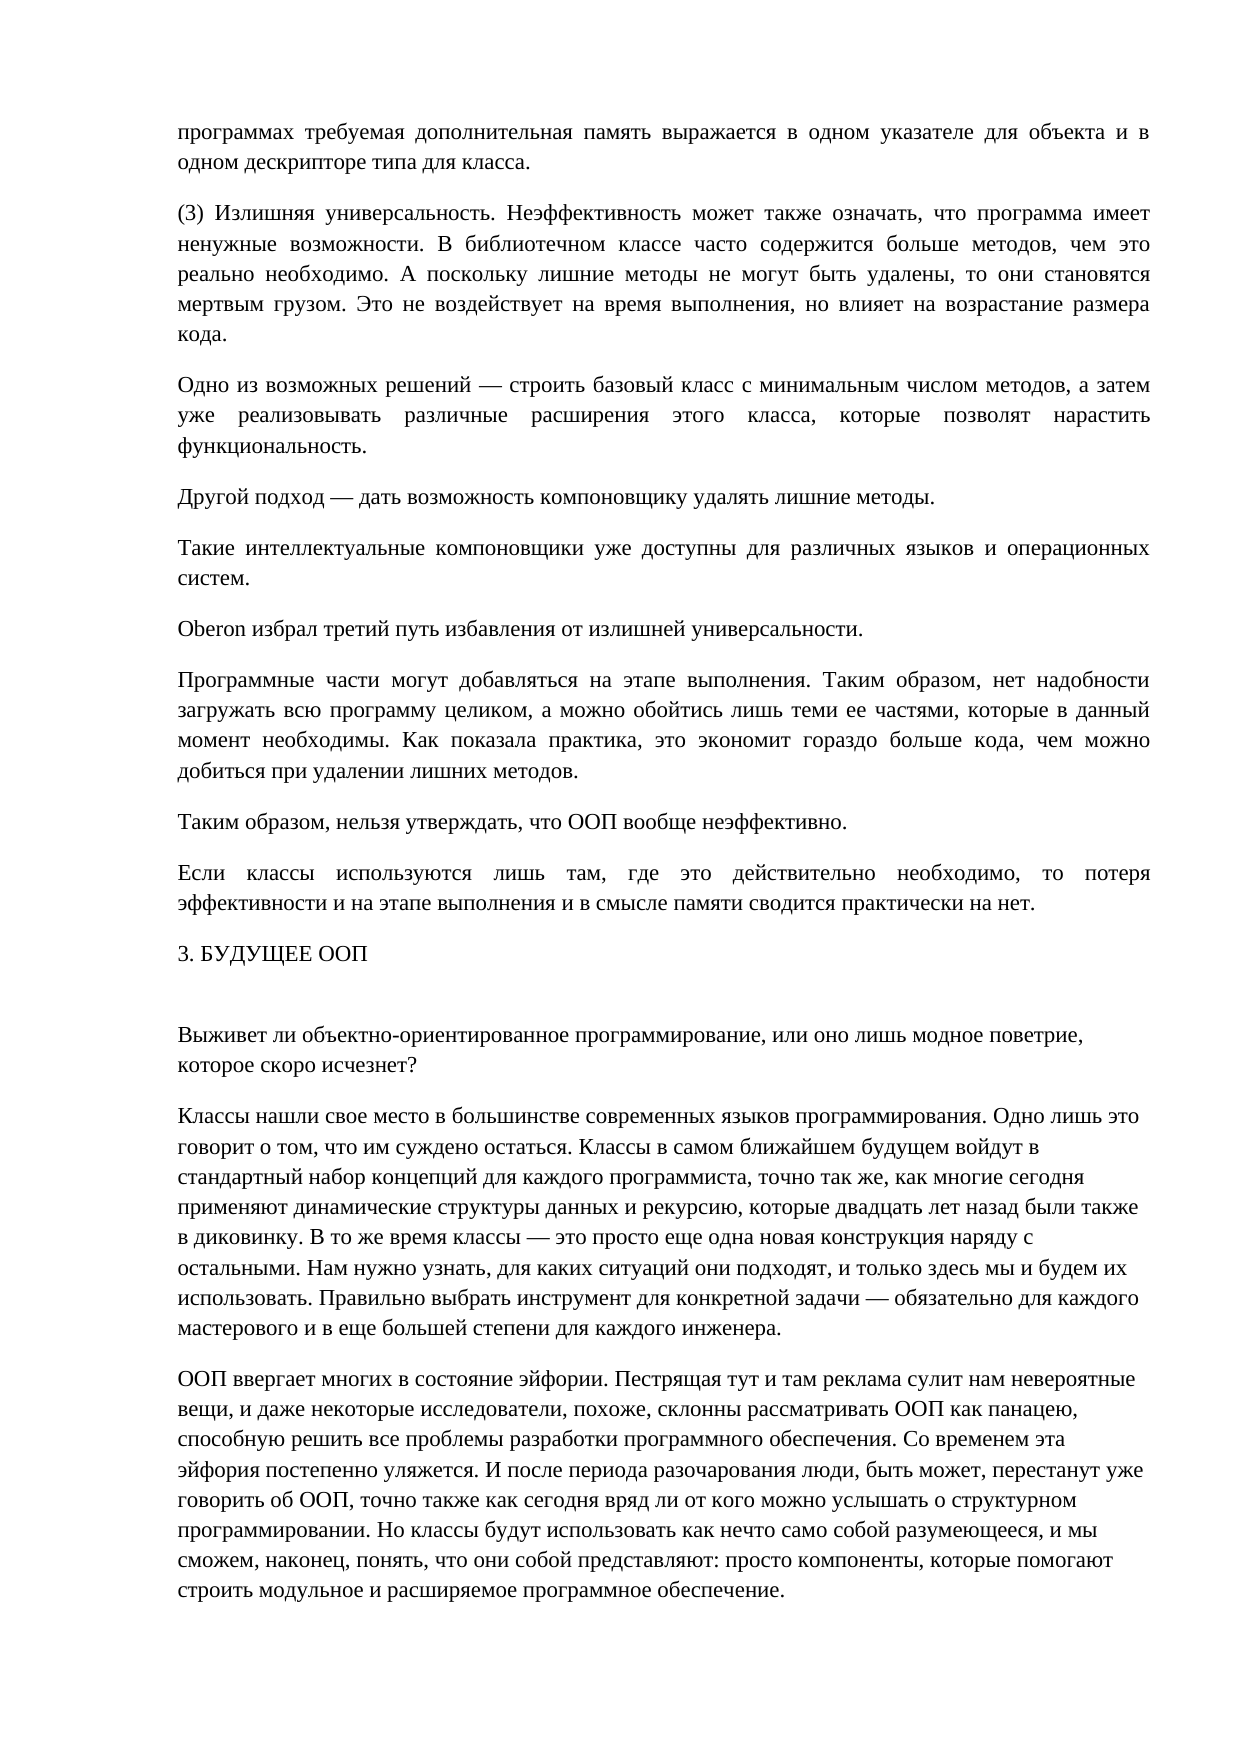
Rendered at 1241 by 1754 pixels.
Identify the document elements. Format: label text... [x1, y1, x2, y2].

text Программные части могут добавляться на этапе выполнения. Таким образом, нет надобности загружать всю программу целиком, а можно обойтись лишь теми ее частями, которые в данный момент необходимы. Как показала практика, это экономит гораздо больше кода, чем можно добиться при удалении лишних методов. [177, 666, 1152, 783]
text 3. БУДУЩЕЕ ООП [177, 940, 1152, 997]
text Выживет ли объектно-ориентированное программирование, или оно лишь модное поветрие, которое скоро исчезнет? [177, 1021, 1152, 1078]
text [177, 118, 1152, 175]
text ООП ввергает многих в состояние эйфории. Пестрящая тут и там реклама сулит нам невероятные вещи, и даже некоторые исследователи, похоже, склонны рассматривать ООП как панацею, способную решить все проблемы разработки программного обеспечения. Со временем эта эйфория постепенно уляжется. И после периода разочарования люди, быть может, перестанут уже говорить об ООП, точно также как сегодня вряд ли от кого можно услышать о структурном программировании. Но классы будут использовать как нечто само собой разумеющееся, и мы сможем, наконец, понять, что они собой представляют: просто компоненты, которые помогают строить модульное и расширяемое программное обеспечение. [177, 1365, 1152, 1603]
text Одно из возможных решений — строить базовый класс с минимальным числом методов, а затем уже реализовывать различные расширения этого класса, которые позволят нарастить функциональность. [177, 371, 1152, 458]
text Такие интеллектуальные компоновщики уже доступны для различных языков и операционных систем. [177, 534, 1152, 590]
text Таким образом, нельзя утверждать, что ООП вообще неэффективно. [177, 808, 1152, 834]
text (3) Излишняя универсальность. Неэффективность может также означать, что программа имеет ненужные возможности. В библиотечном классе часто содержится больше методов, чем это реально необходимо. А поскольку лишние методы не могут быть удалены, то они становятся мертвым грузом. Это не воздействует на время выполнения, но влияет на возрастание размера кода. [177, 199, 1152, 347]
text Классы нашли свое место в большинстве современных языков программирования. Одно лишь это говорит о том, что им суждено остаться. Классы в самом ближайшем будущем войдут в стандартный набор концепций для каждого программиста, точно так же, как многие сегодня применяют динамические структуры данных и рекурсию, которые двадцать лет назад были также в диковинку. В то же время классы — это просто еще одна новая конструкция наряду с остальными. Нам нужно узнать, для каких ситуаций они подходят, и только здесь мы и будем их использовать. Правильно выбрать инструмент для конкретной задачи — обязательно для каждого мастерового и в еще большей степени для каждого инженера. [177, 1102, 1152, 1340]
text Если классы используются лишь там, где это действительно необходимо, то потеря эффективности и на этапе выполнения и в смысле памяти сводится практически на нет. [177, 859, 1152, 915]
text Oberon избрал третий путь избавления от излишней универсальности. [177, 615, 1152, 641]
text Другой подход — дать возможность компоновщику удалять лишние методы. [177, 483, 1152, 509]
